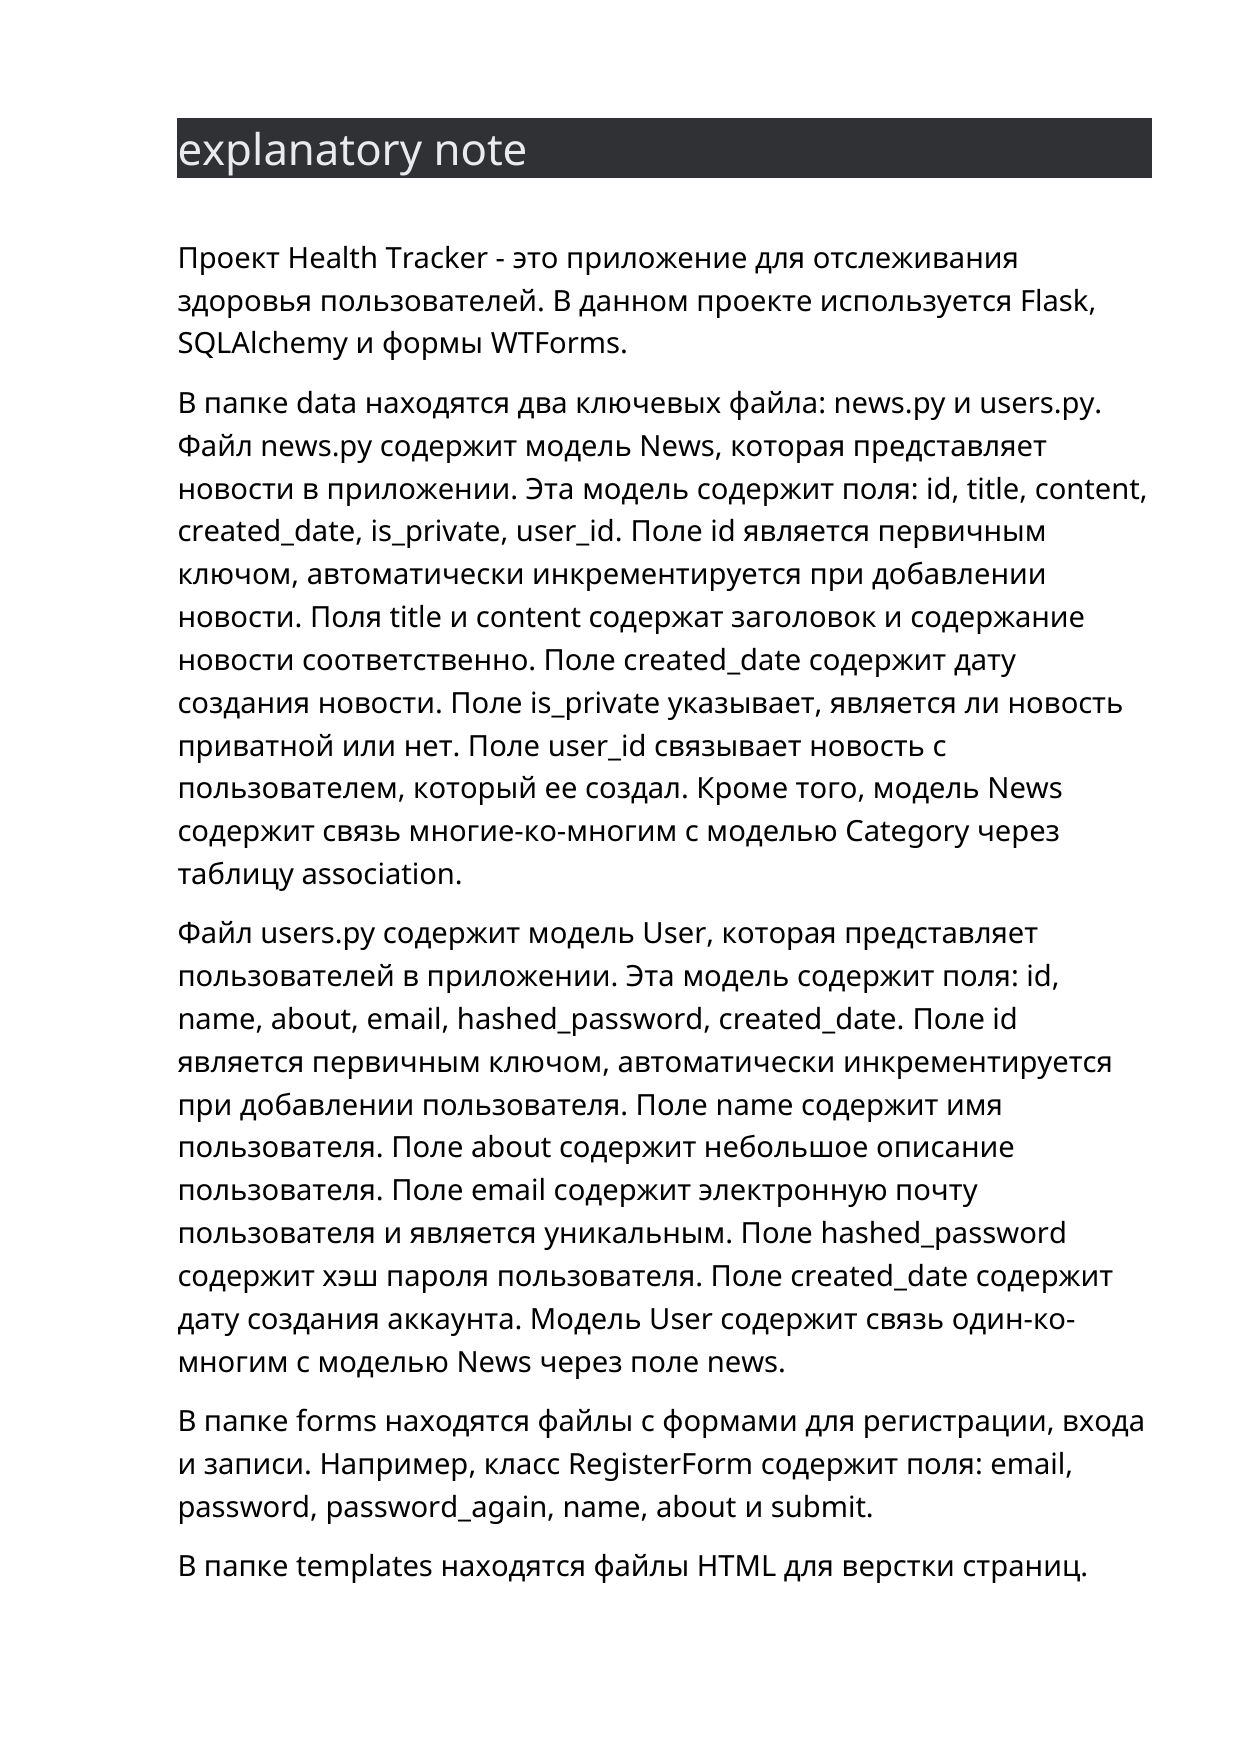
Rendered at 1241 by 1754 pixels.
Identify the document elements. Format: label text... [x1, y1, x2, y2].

text В папке templates находятся файлы HTML для верстки страниц. [177, 1545, 1152, 1585]
text В папке forms находятся файлы с формами для регистрации, входа и записи. Например, класс RegisterForm содержит поля: email, password, password_again, name, about и submit. [177, 1400, 1152, 1526]
text Файл users.py содержит модель User, которая представляет пользователей в приложении. Эта модель содержит поля: id, name, about, email, hashed_password, created_date. Поле id является первичным ключом, автоматически инкрементируется при добавлении пользователя. Поле name содержит имя пользователя. Поле about содержит небольшое описание пользователя. Поле email содержит электронную почту пользователя и является уникальным. Поле hashed_password содержит хэш пароля пользователя. Поле created_date содержит дату создания аккаунта. Модель User содержит связь один-ко-многим с моделью News через поле news. [177, 913, 1152, 1381]
text Проект Health Tracker - это приложение для отслеживания здоровья пользователей. В данном проекте используется Flask, SQLAlchemy и формы WTForms. [177, 237, 1152, 362]
text В папке data находятся два ключевых файла: news.py и users.py. Файл news.py содержит модель News, которая представляет новости в приложении. Эта модель содержит поля: id, title, content, created_date, is_private, user_id. Поле id является первичным ключом, автоматически инкрементируется при добавлении новости. Поля title и content содержат заголовок и содержание новости соответственно. Поле created_date содержит дату создания новости. Поле is_private указывает, является ли новость приватной или нет. Поле user_id связывает новость с пользователем, который ее создал. Кроме того, модель News содержит связь многие-ко-многим с моделью Category через таблицу association. [177, 382, 1152, 893]
text explanatory note [177, 118, 1152, 178]
